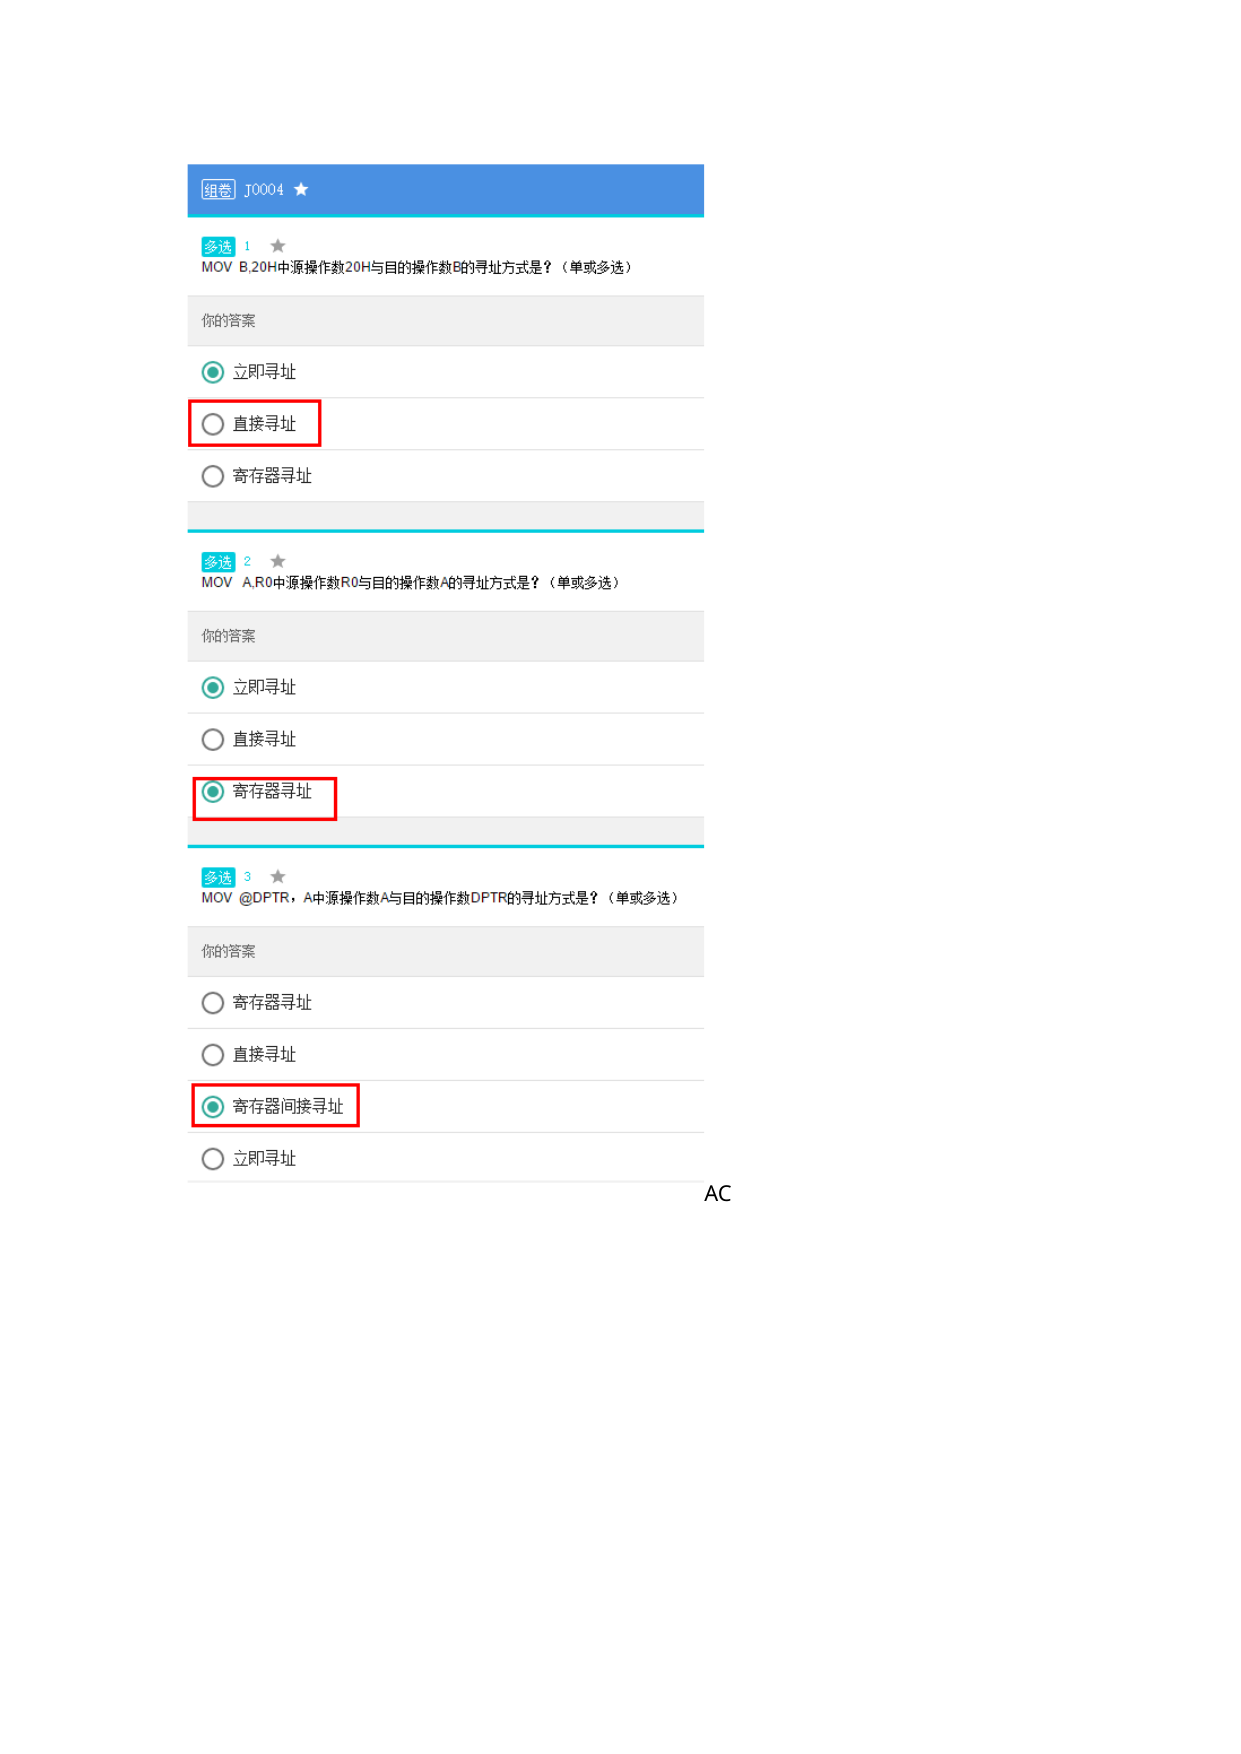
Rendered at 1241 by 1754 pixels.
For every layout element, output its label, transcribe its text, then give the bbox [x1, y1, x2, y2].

picture [187, 162, 705, 1202]
